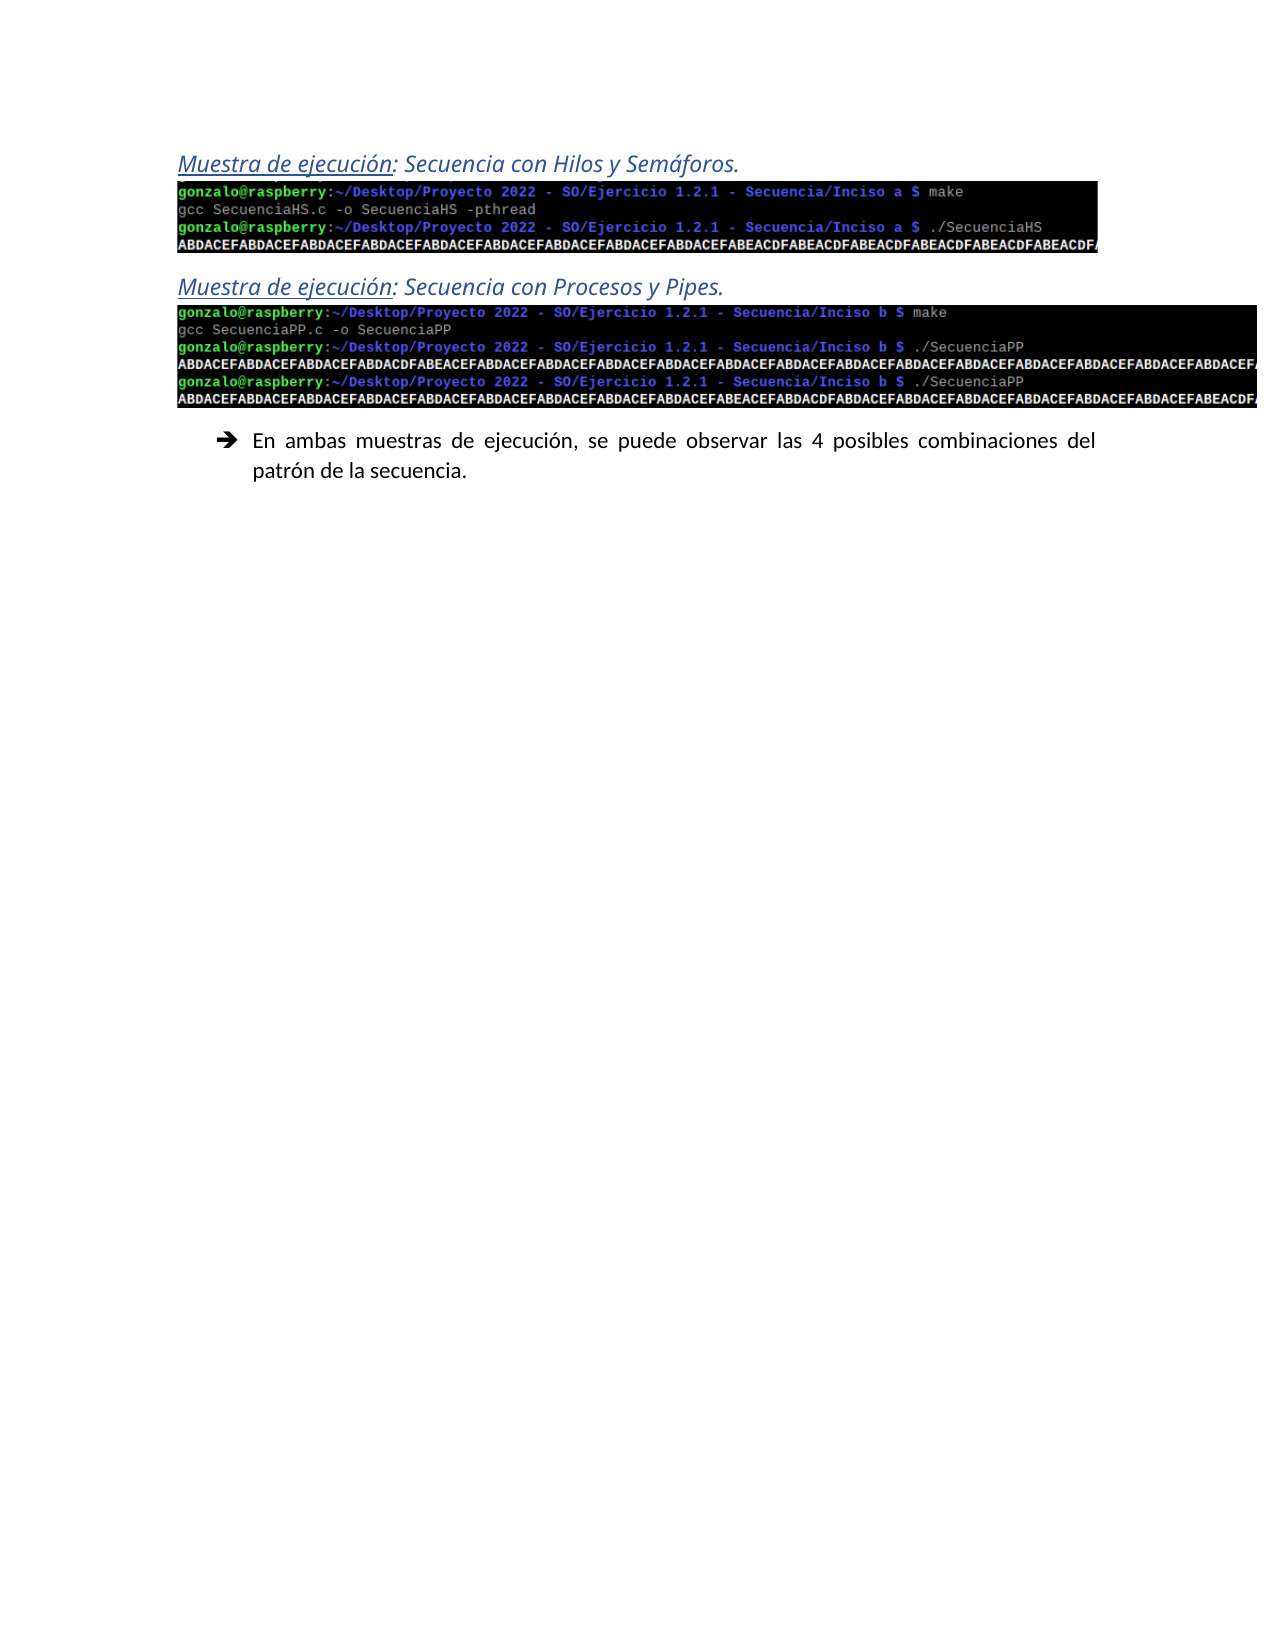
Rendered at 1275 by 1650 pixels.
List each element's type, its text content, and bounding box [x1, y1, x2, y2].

subtitle Muestra de ejecución: Secuencia con Procesos y Pipes. [177, 271, 1098, 302]
list En ambas muestras de ejecución, se puede observar las 4 posibles combinaciones del patrón de la secuencia. [215, 426, 1098, 484]
picture [177, 305, 1257, 408]
subtitle Muestra de ejecución: Secuencia con Hilos y Semáforos. [177, 148, 1098, 179]
picture [177, 181, 1098, 253]
